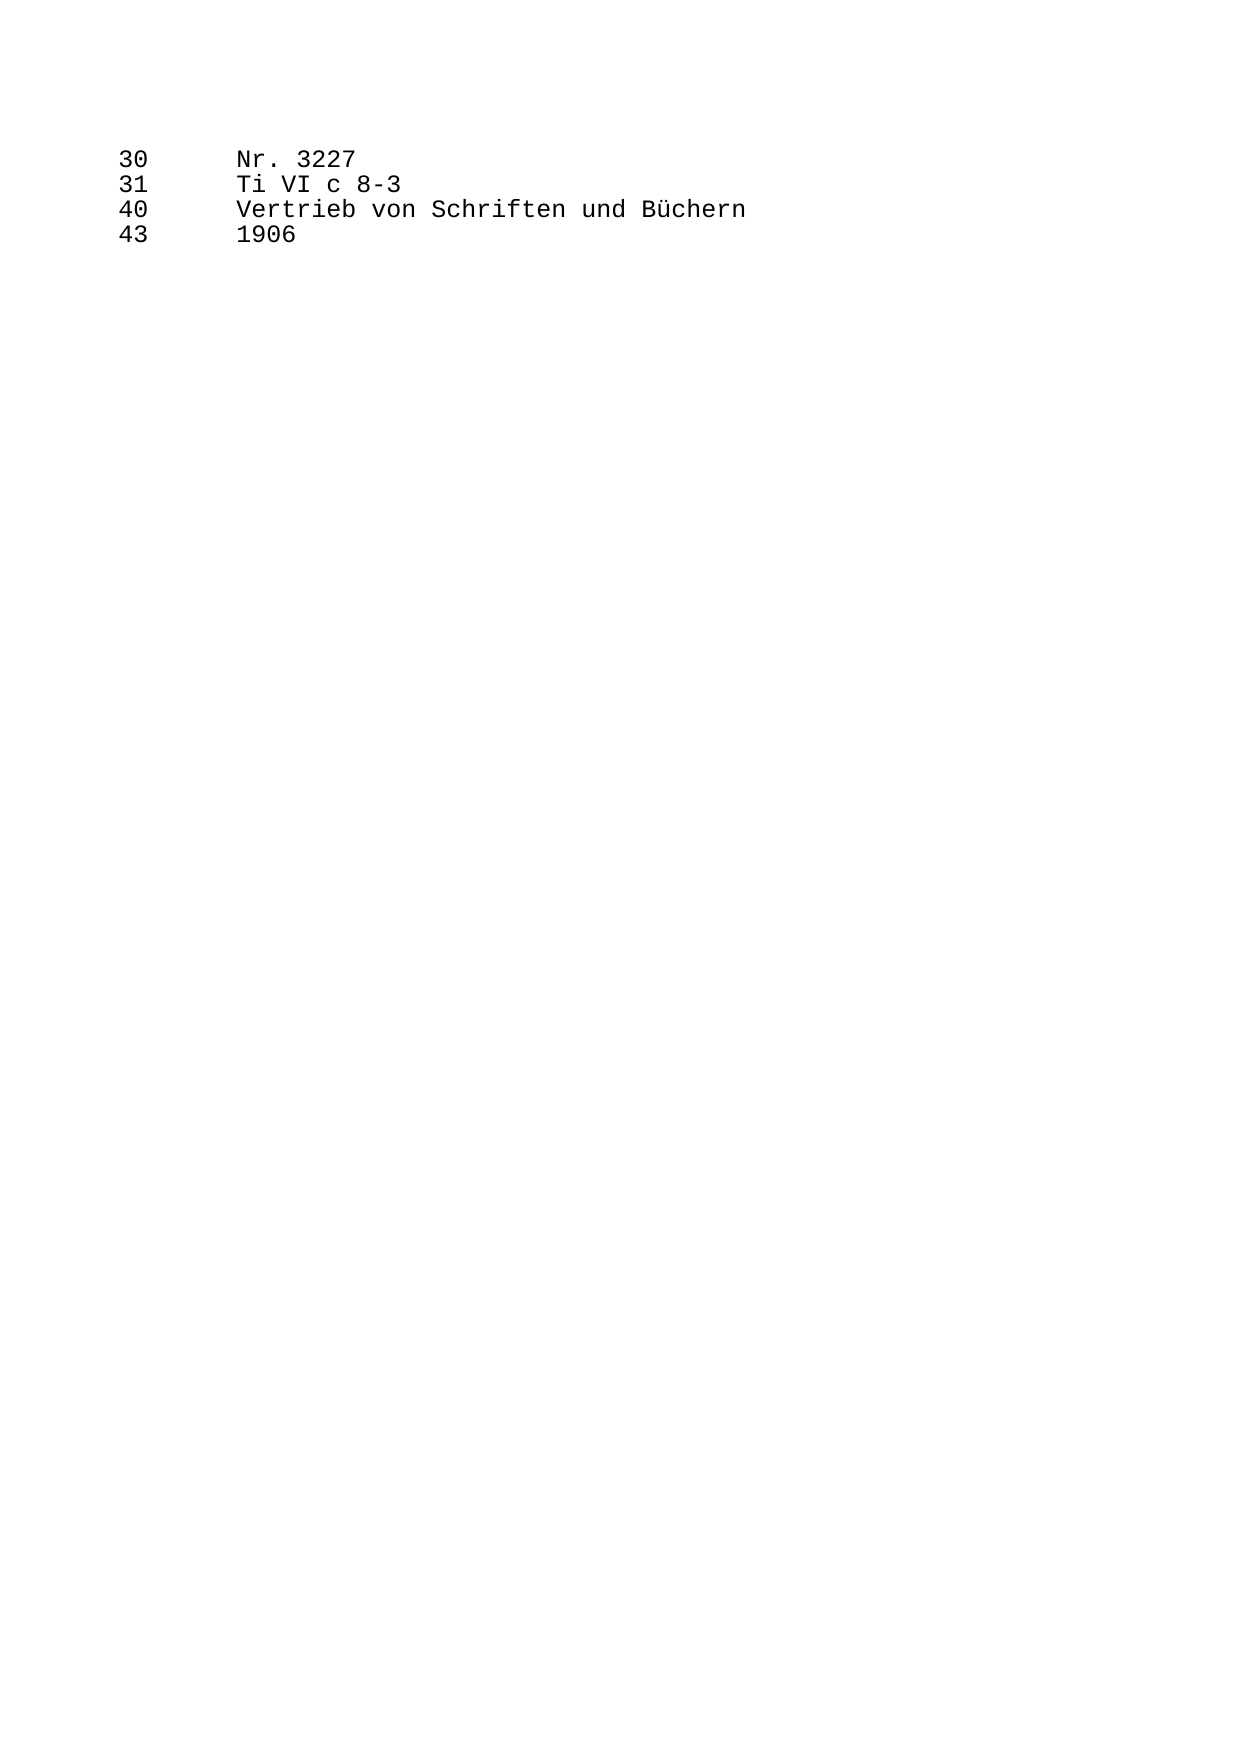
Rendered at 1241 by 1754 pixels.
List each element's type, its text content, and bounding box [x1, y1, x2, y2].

text 43 1906 [118, 223, 1122, 248]
text 30 Nr. 3227 [118, 148, 1122, 173]
text 40 s[Vertrieb von s[Schrift]sen und s[Bücher]sn]s [118, 198, 1122, 223]
text 31 Ti VI c 8-3 [118, 173, 1122, 198]
